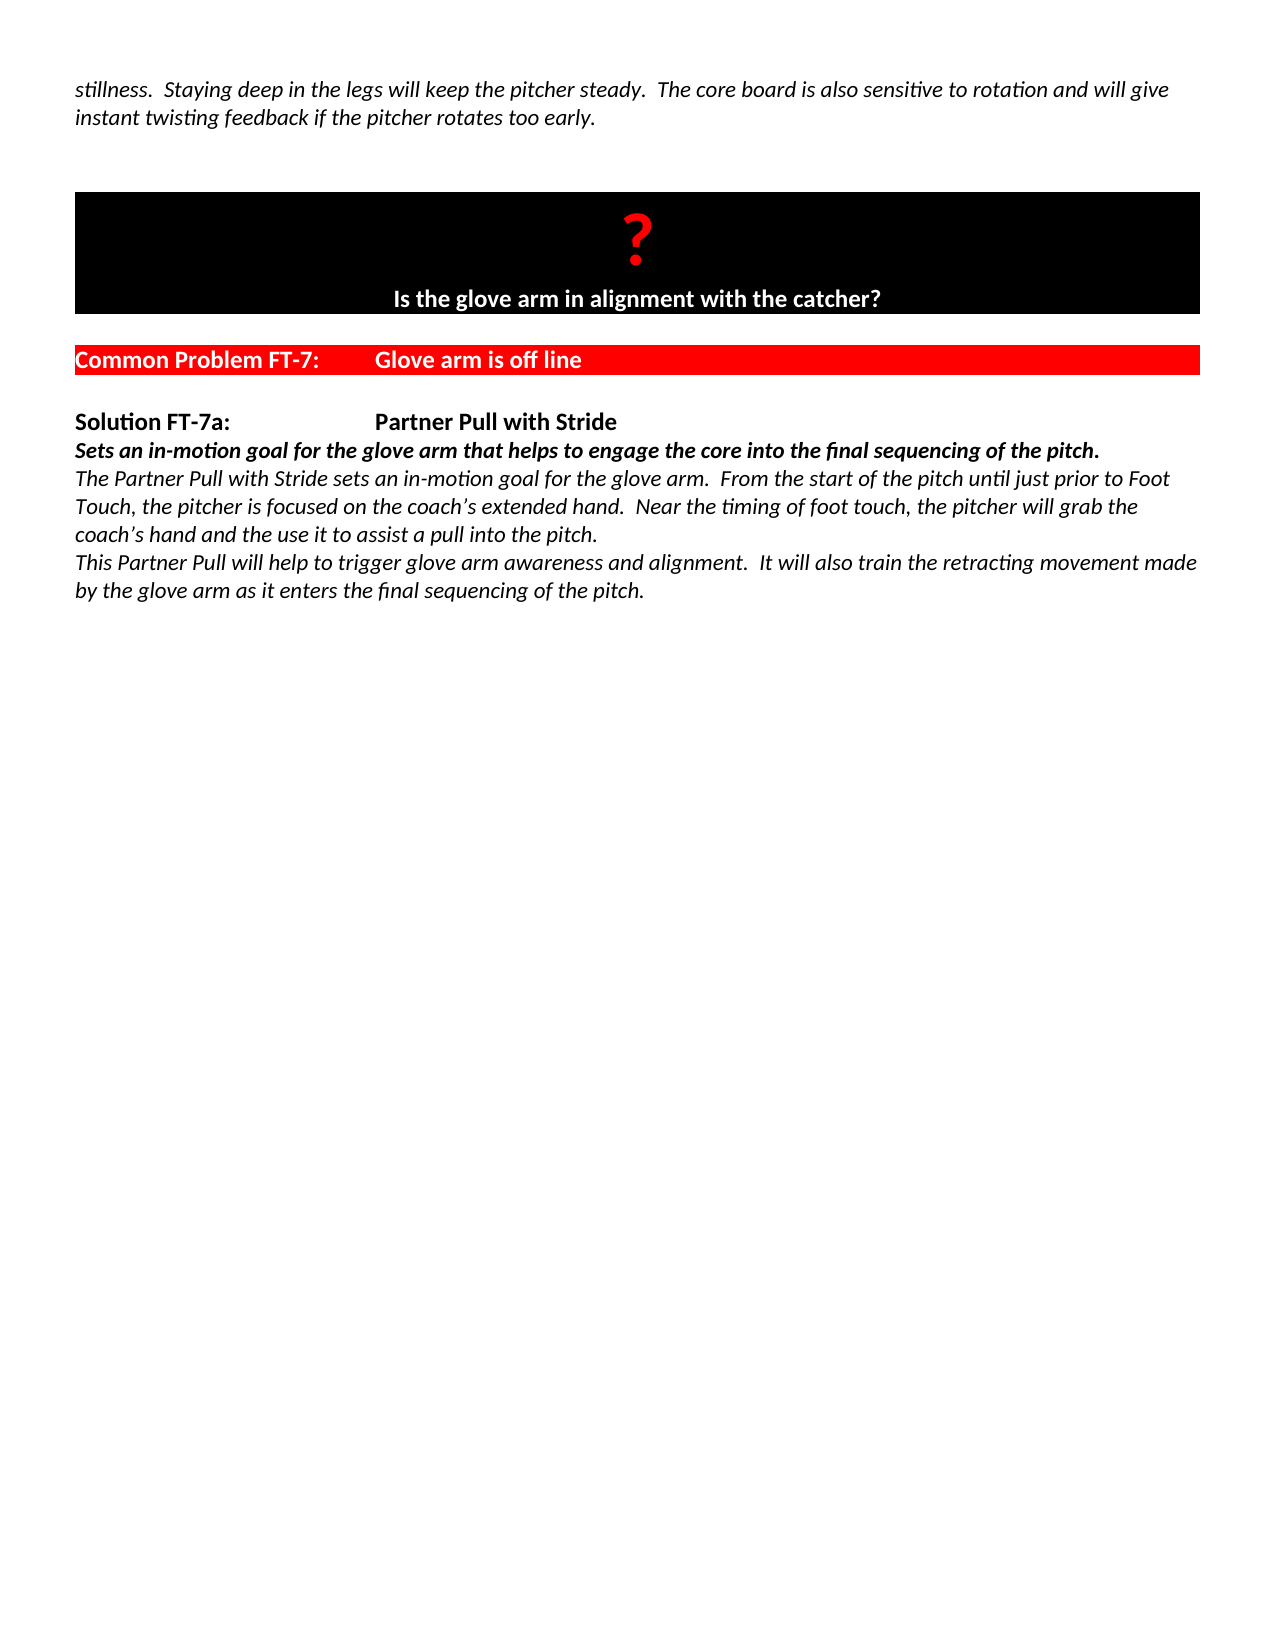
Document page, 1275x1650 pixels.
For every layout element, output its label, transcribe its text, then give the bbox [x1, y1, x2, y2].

text ? [75, 192, 1200, 284]
text This Partner Pull will help to trigger glove arm awareness and alignment. It will also train the retracting movement made by the glove arm as it enters the final sequencing of the pitch. [75, 548, 1200, 604]
text Solution FT-7a: Partner Pull with Stride [75, 406, 1200, 436]
text Is the glove arm in alignment with the catcher? [75, 284, 1200, 314]
text Common Problem FT-7: Glove arm is off line [75, 345, 1200, 375]
text Sets an in-motion goal for the glove arm that helps to engage the core into the final sequencing of the pitch. [75, 436, 1200, 464]
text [75, 75, 1200, 131]
text The Partner Pull with Stride sets an in-motion goal for the glove arm. From the start of the pitch until just prior to Foot Touch, the pitcher is focused on the coach’s extended hand. Near the timing of foot touch, the pitcher will grab the coach’s hand and the use it to assist a pull into the pitch. [75, 464, 1200, 548]
